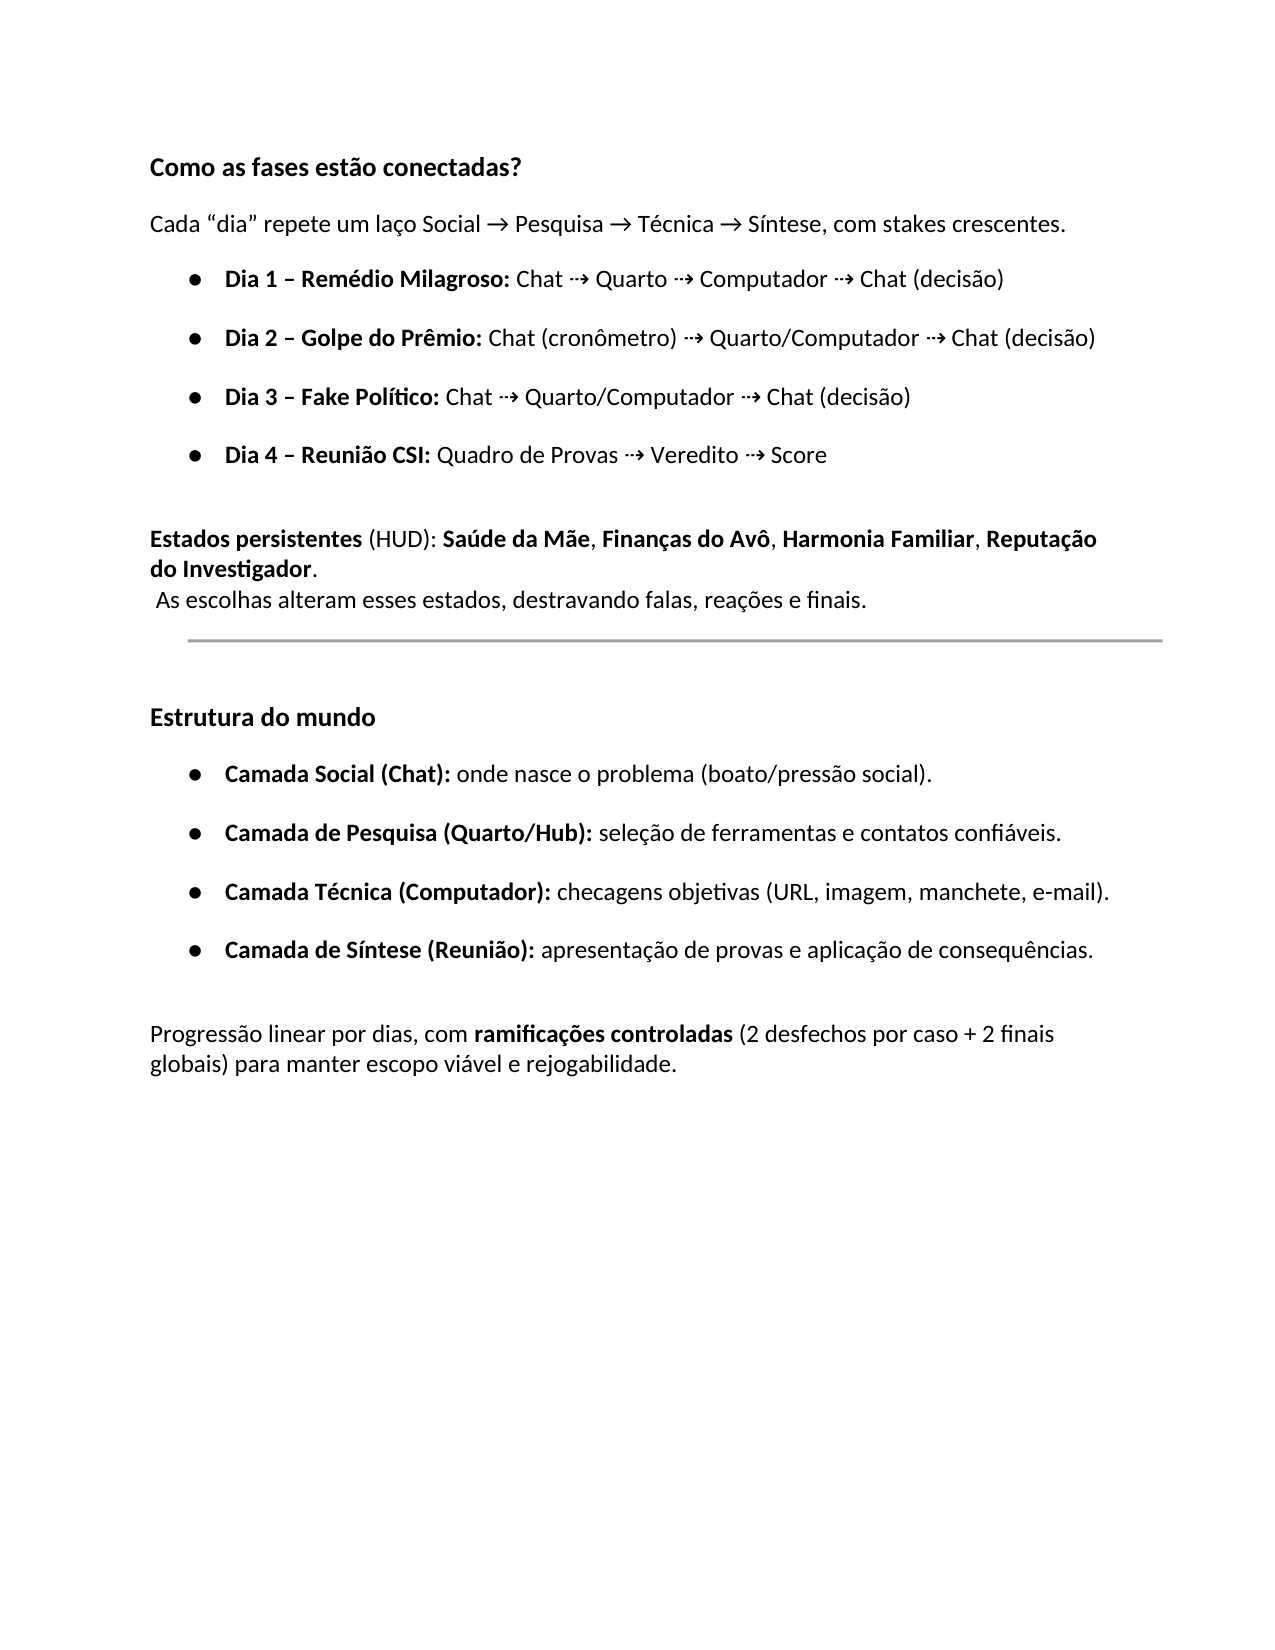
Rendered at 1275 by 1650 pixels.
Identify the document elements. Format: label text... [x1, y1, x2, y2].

list Dia 1 – Remédio Milagroso: Chat ⇢ Quarto ⇢ Computador ⇢ Chat (decisão) [187, 263, 1125, 322]
list Camada de Síntese (Reunião): apresentação de provas e aplicação de consequências. [187, 934, 1125, 993]
list Dia 2 – Golpe do Prêmio: Chat (cronômetro) ⇢ Quarto/Computador ⇢ Chat (decisão) [187, 322, 1125, 381]
list Camada de Pesquisa (Quarto/Hub): seleção de ferramentas e contatos confiáveis. [187, 817, 1125, 876]
subtitle Como as fases estão conectadas? [150, 150, 1125, 183]
list Camada Social (Chat): onde nasce o problema (boato/pressão social). [187, 759, 1125, 817]
list Camada Técnica (Computador): checagens objetivas (URL, imagem, manchete, e-mail). [187, 876, 1125, 934]
text Progressão linear por dias, com ramificações controladas (2 desfechos por caso + 2 finais globais) para manter escopo viável e rejogabilidade. [150, 1018, 1125, 1079]
list Dia 4 – Reunião CSI: Quadro de Provas ⇢ Veredito ⇢ Score [187, 439, 1125, 498]
text Estados persistentes (HUD): Saúde da Mãe, Finanças do Avô, Harmonia Familiar, Reputação do Investigador. As escolhas alteram esses estados, destravando falas, reações e finais. [150, 523, 1125, 614]
subtitle Estrutura do mundo [150, 701, 1125, 734]
text Cada “dia” repete um laço Social → Pesquisa → Técnica → Síntese, com stakes crescentes. [150, 208, 1125, 238]
list Dia 3 – Fake Político: Chat ⇢ Quarto/Computador ⇢ Chat (decisão) [187, 381, 1125, 439]
